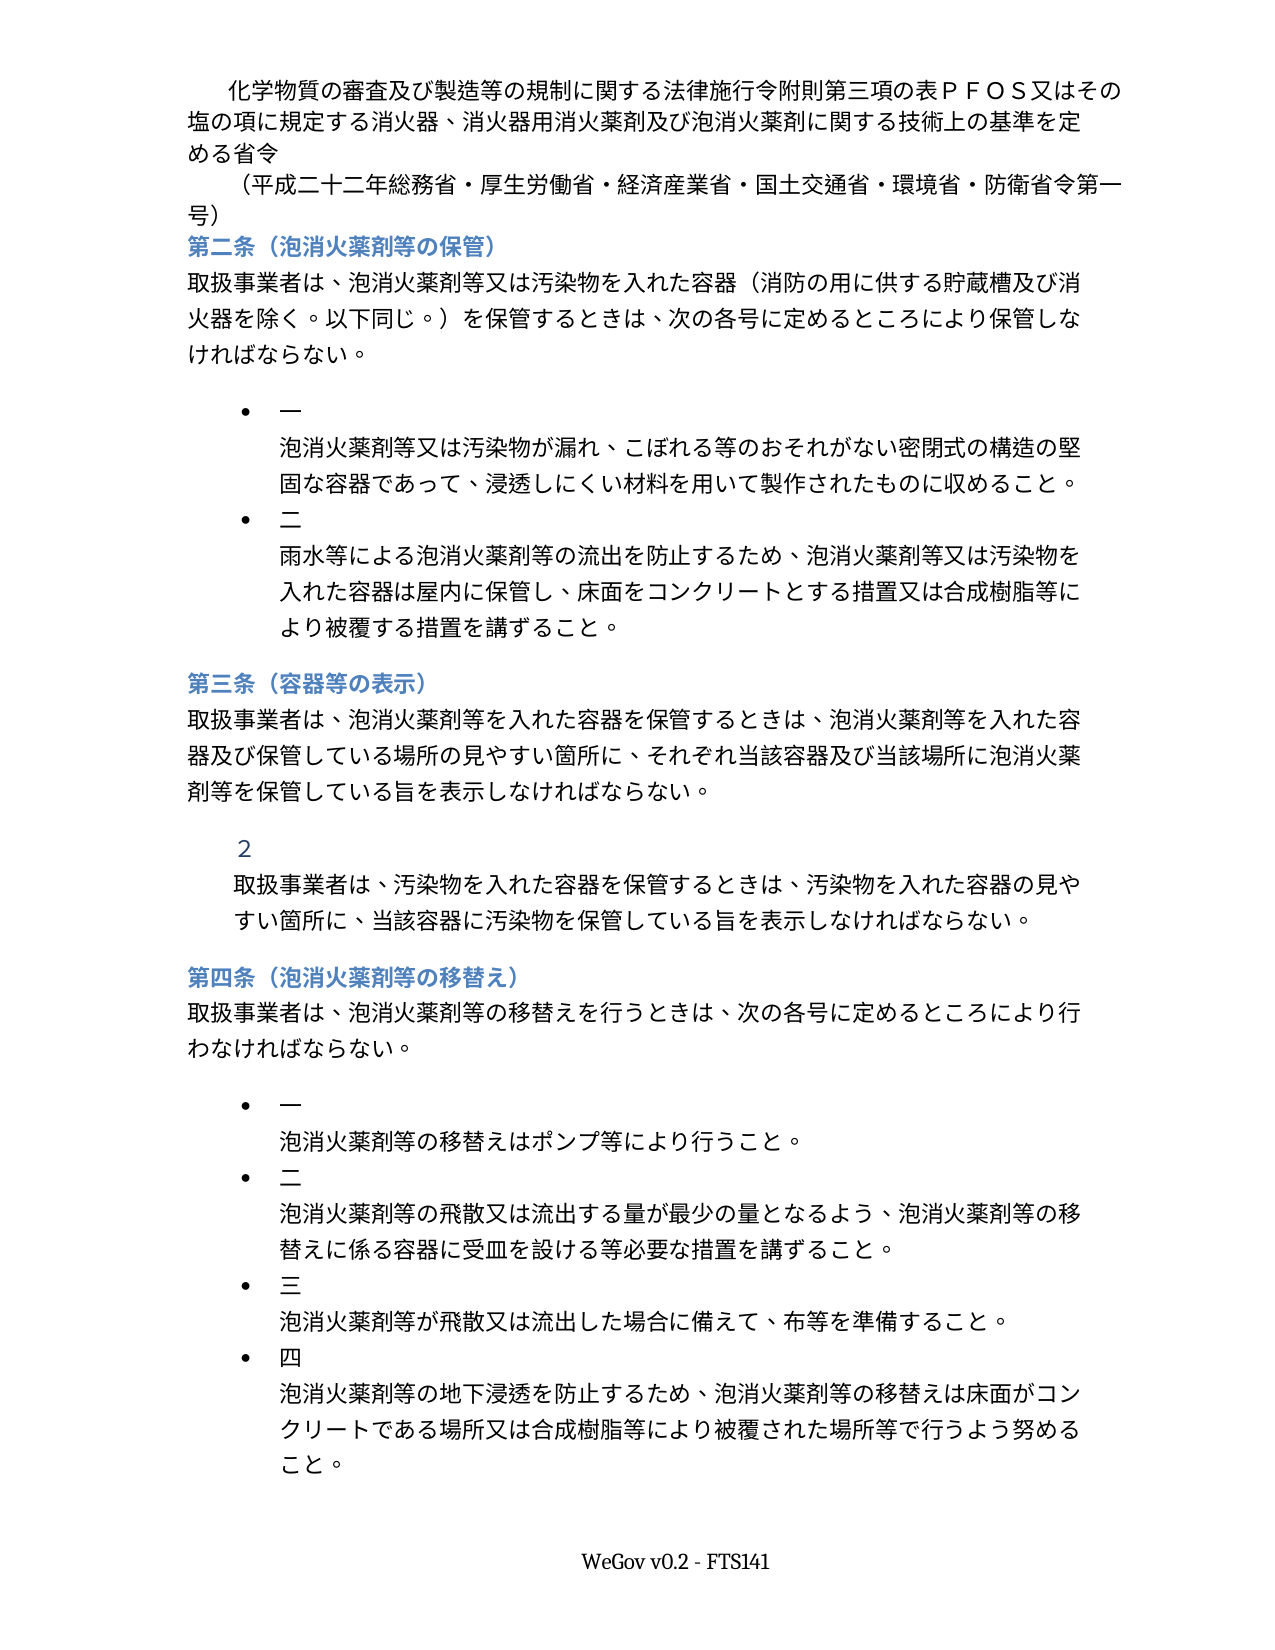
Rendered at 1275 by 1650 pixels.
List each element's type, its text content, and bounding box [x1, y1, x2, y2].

text 取扱事業者は、泡消火薬剤等又は汚染物を入れた容器（消防の用に供する貯蔵槽及び消火器を除く。以下同じ。）を保管するときは、次の各号に定めるところにより保管しなければならない。 [187, 267, 1087, 370]
text 取扱事業者は、汚染物を入れた容器を保管するときは、汚染物を入れた容器の見やすい箇所に、当該容器に汚染物を保管している旨を表示しなければならない。 [233, 869, 1087, 936]
subtitle 第三条（容器等の表示） [187, 668, 1087, 699]
subtitle 第二条（泡消火薬剤等の保管） [187, 231, 1087, 262]
list 四 泡消火薬剤等の地下浸透を防止するため、泡消火薬剤等の移替えは床面がコンクリートである場所又は合成樹脂等により被覆された場所等で行うよう努めること。 [242, 1342, 1087, 1481]
list 二 雨水等による泡消火薬剤等の流出を防止するため、泡消火薬剤等又は汚染物を入れた容器は屋内に保管し、床面をコンクリートとする措置又は合成樹脂等により被覆する措置を講ずること。 [242, 504, 1087, 643]
subtitle 第四条（泡消火薬剤等の移替え） [187, 961, 1087, 993]
list 三 泡消火薬剤等が飛散又は流出した場合に備えて、布等を準備すること。 [242, 1270, 1087, 1337]
text 取扱事業者は、泡消火薬剤等を入れた容器を保管するときは、泡消火薬剤等を入れた容器及び保管している場所の見やすい箇所に、それぞれ当該容器及び当該場所に泡消火薬剤等を保管している旨を表示しなければならない。 [187, 704, 1087, 807]
text 取扱事業者は、泡消火薬剤等の移替えを行うときは、次の各号に定めるところにより行わなければならない。 [187, 997, 1087, 1064]
list 一 泡消火薬剤等の移替えはポンプ等により行うこと。 [242, 1090, 1087, 1157]
list 二 泡消火薬剤等の飛散又は流出する量が最少の量となるよう、泡消火薬剤等の移替えに係る容器に受皿を設ける等必要な措置を講ずること。 [242, 1162, 1087, 1265]
list 一 泡消火薬剤等又は汚染物が漏れ、こぼれる等のおそれがない密閉式の構造の堅固な容器であって、浸透しにくい材料を用いて製作されたものに収めること。 [242, 396, 1087, 499]
subtitle ２ [233, 833, 1087, 864]
